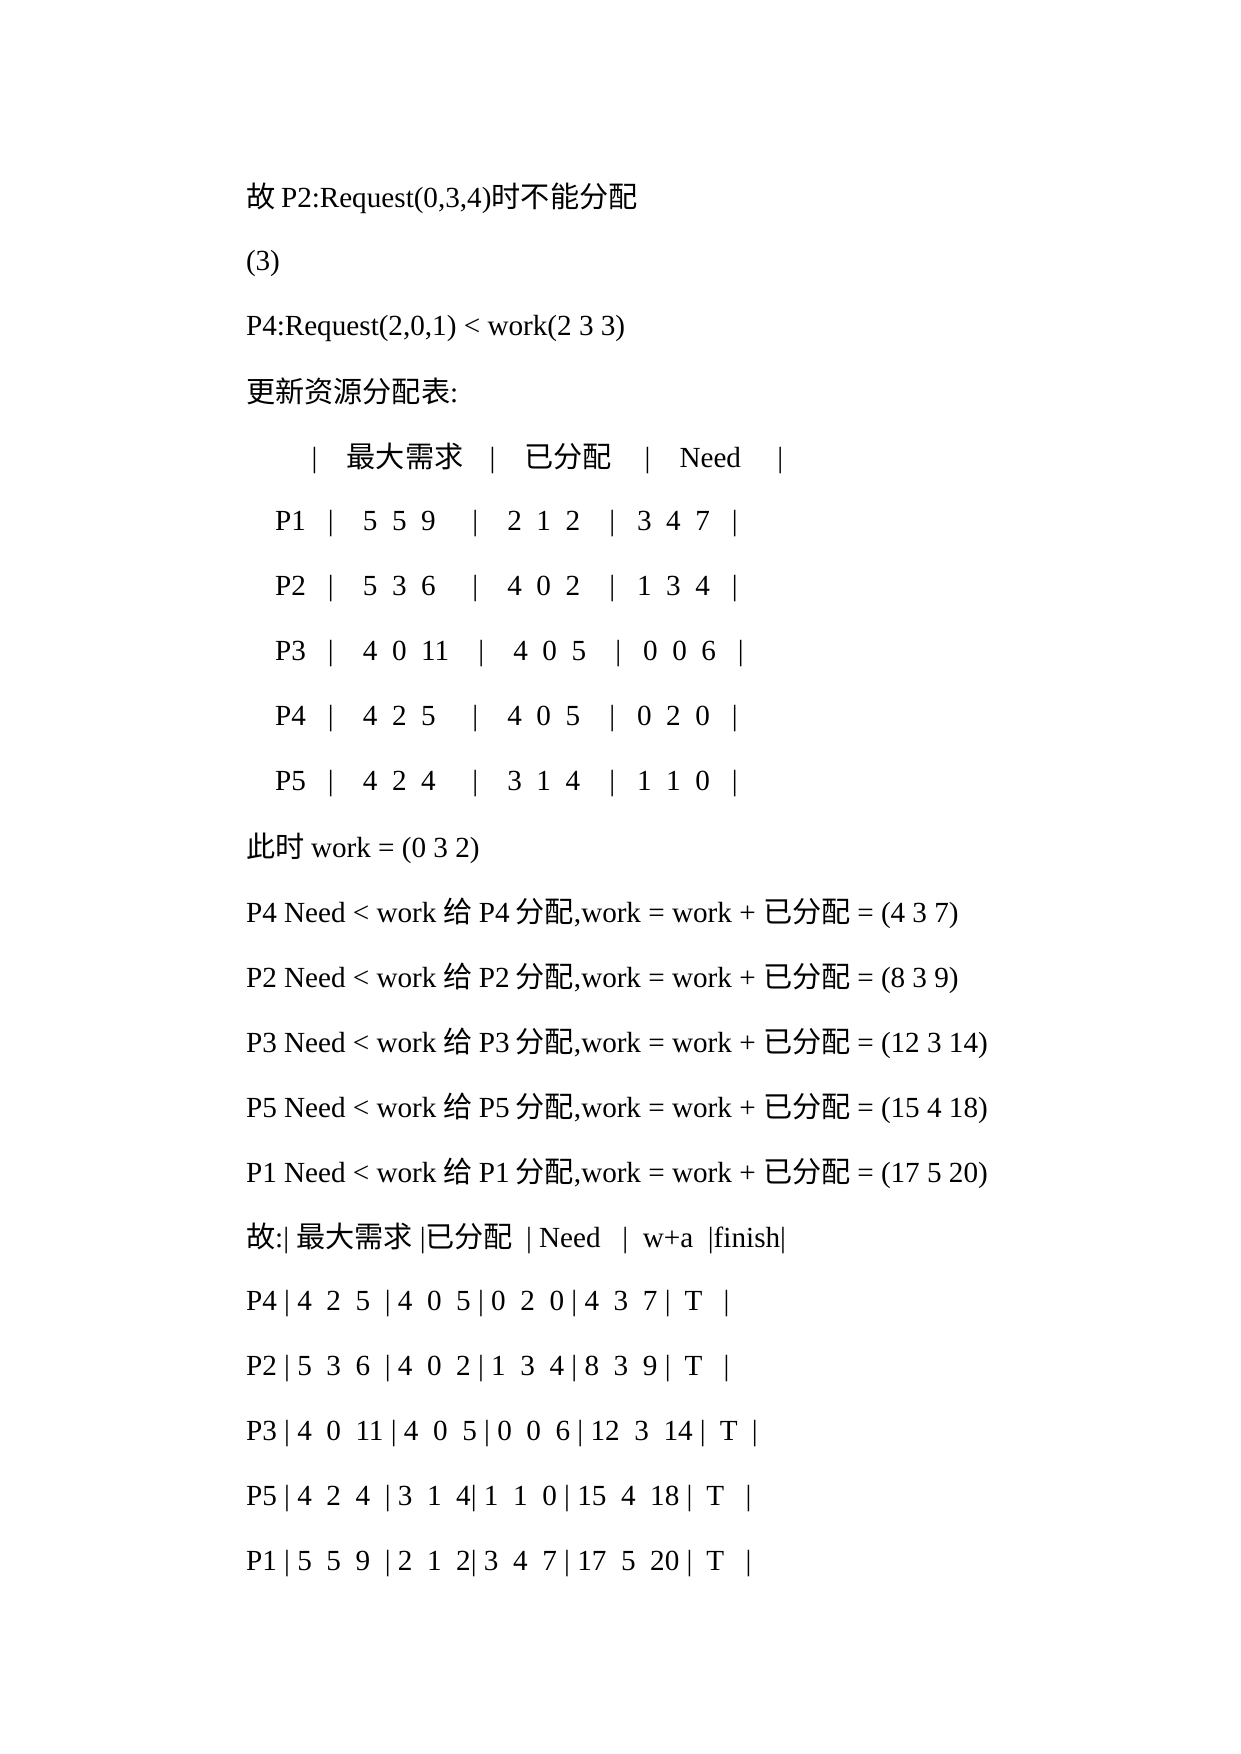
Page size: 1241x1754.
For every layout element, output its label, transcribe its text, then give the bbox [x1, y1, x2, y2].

text 更新资源分配表: [187, 357, 1053, 422]
text P4 Need < work 给P4分配,work = work + 已分配 = (4 3 7) [187, 877, 1053, 942]
text P4 | 4 2 5 | 4 0 5 | 0 2 0 | 4 3 7 | T | [187, 1267, 1053, 1332]
text 故:| 最大需求 |已分配 | Need | w+a |finish| [187, 1202, 1053, 1267]
text P3 | 4 0 11 | 4 0 5 | 0 0 6 | [187, 617, 1053, 682]
text P1 | 5 5 9 | 2 1 2 | 3 4 7 | [187, 487, 1053, 552]
text (3) [187, 227, 1053, 292]
text P3 Need < work 给P3分配,work = work + 已分配 = (12 3 14) [187, 1007, 1053, 1072]
text P5 | 4 2 4 | 3 1 4| 1 1 0 | 15 4 18 | T | [187, 1462, 1053, 1527]
text 此时 work = (0 3 2) [187, 812, 1053, 877]
text P2 | 5 3 6 | 4 0 2 | 1 3 4 | [187, 552, 1053, 617]
text P5 | 4 2 4 | 3 1 4 | 1 1 0 | [187, 747, 1053, 812]
text | 最大需求 | 已分配 | Need | [187, 422, 1053, 487]
text P1 | 5 5 9 | 2 1 2| 3 4 7 | 17 5 20 | T | [187, 1527, 1053, 1592]
text P4 | 4 2 5 | 4 0 5 | 0 2 0 | [187, 682, 1053, 747]
text P3 | 4 0 11 | 4 0 5 | 0 0 6 | 12 3 14 | T | [187, 1397, 1053, 1462]
text 故P2:Request(0,3,4)时不能分配 [187, 162, 1053, 227]
text P2 | 5 3 6 | 4 0 2 | 1 3 4 | 8 3 9 | T | [187, 1332, 1053, 1397]
text P4:Request(2,0,1) < work(2 3 3) [187, 292, 1053, 357]
text P2 Need < work 给P2分配,work = work + 已分配 = (8 3 9) [187, 942, 1053, 1007]
text P5 Need < work 给P5分配,work = work + 已分配 = (15 4 18) [187, 1072, 1053, 1137]
text P1 Need < work 给P1分配,work = work + 已分配 = (17 5 20) [187, 1137, 1053, 1202]
